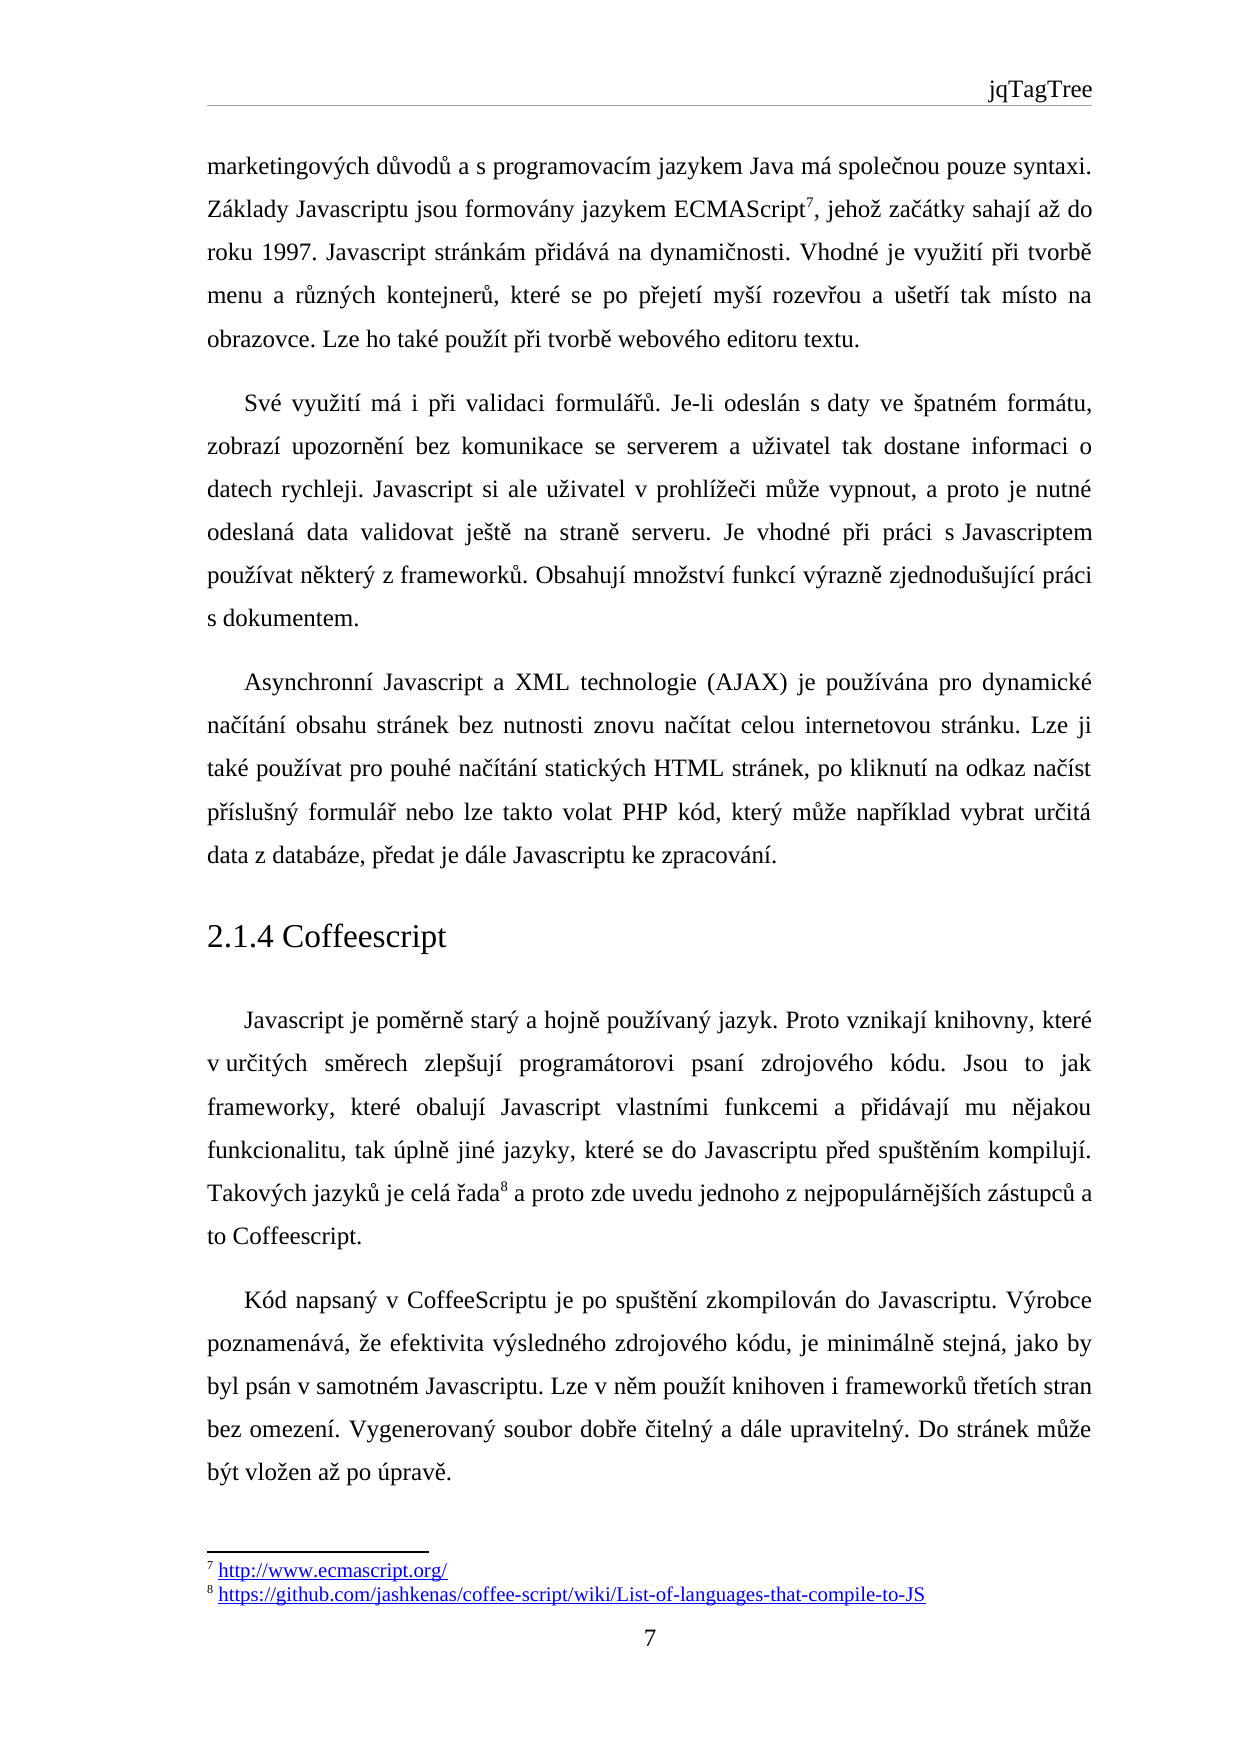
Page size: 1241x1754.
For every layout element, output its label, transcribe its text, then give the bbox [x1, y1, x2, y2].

text Kód napsaný v CoffeeScriptu je po spuštění zkompilován do Javascriptu. Výrobce poznamenává, že efektivita výsledného zdrojového kódu, je minimálně stejná, jako by byl psán v samotném Javascriptu. Lze v něm použít knihoven i frameworků třetích stran bez omezení. Vygenerovaný soubor dobře čitelný a dále upravitelný. Do stránek může být vložen až po úpravě. [207, 1285, 1092, 1486]
subtitle Coffeescript [207, 916, 1092, 954]
text Asynchronní Javascript a XML technologie (AJAX) je používána pro dynamické načítání obsahu stránek bez nutnosti znovu načítat celou internetovou stránku. Lze ji také používat pro pouhé načítání statických HTML stránek, po kliknutí na odkaz načíst příslušný formulář nebo lze takto volat PHP kód, který může například vybrat určitá data z databáze, předat je dále Javascriptu ke zpracování. [207, 667, 1092, 868]
text Své využití má i při validaci formulářů. Je-li odeslán s daty ve špatném formátu, zobrazí upozornění bez komunikace se serverem a uživatel tak dostane informaci o datech rychleji. Javascript si ale uživatel v prohlížeči může vypnout, a proto je nutné odeslaná data validovat ještě na straně serveru. Je vhodné při práci s Javascriptem používat některý z frameworků. Obsahují množství funkcí výrazně zjednodušující práci s dokumentem. [207, 388, 1092, 632]
text Javascript je poměrně starý a hojně používaný jazyk. Proto vznikají knihovny, které v určitých směrech zlepšují programátorovi psaní zdrojového kódu. Jsou to jak frameworky, které obalují Javascript vlastními funkcemi a přidávají mu nějakou funkcionalitu, tak úplně jiné jazyky, které se do Javascriptu před spuštěním kompilují. Takových jazyků je celá řada a proto zde uvedu jednoho z nejpopulárnějších zástupců a to Coffeescript. [207, 1005, 1092, 1250]
